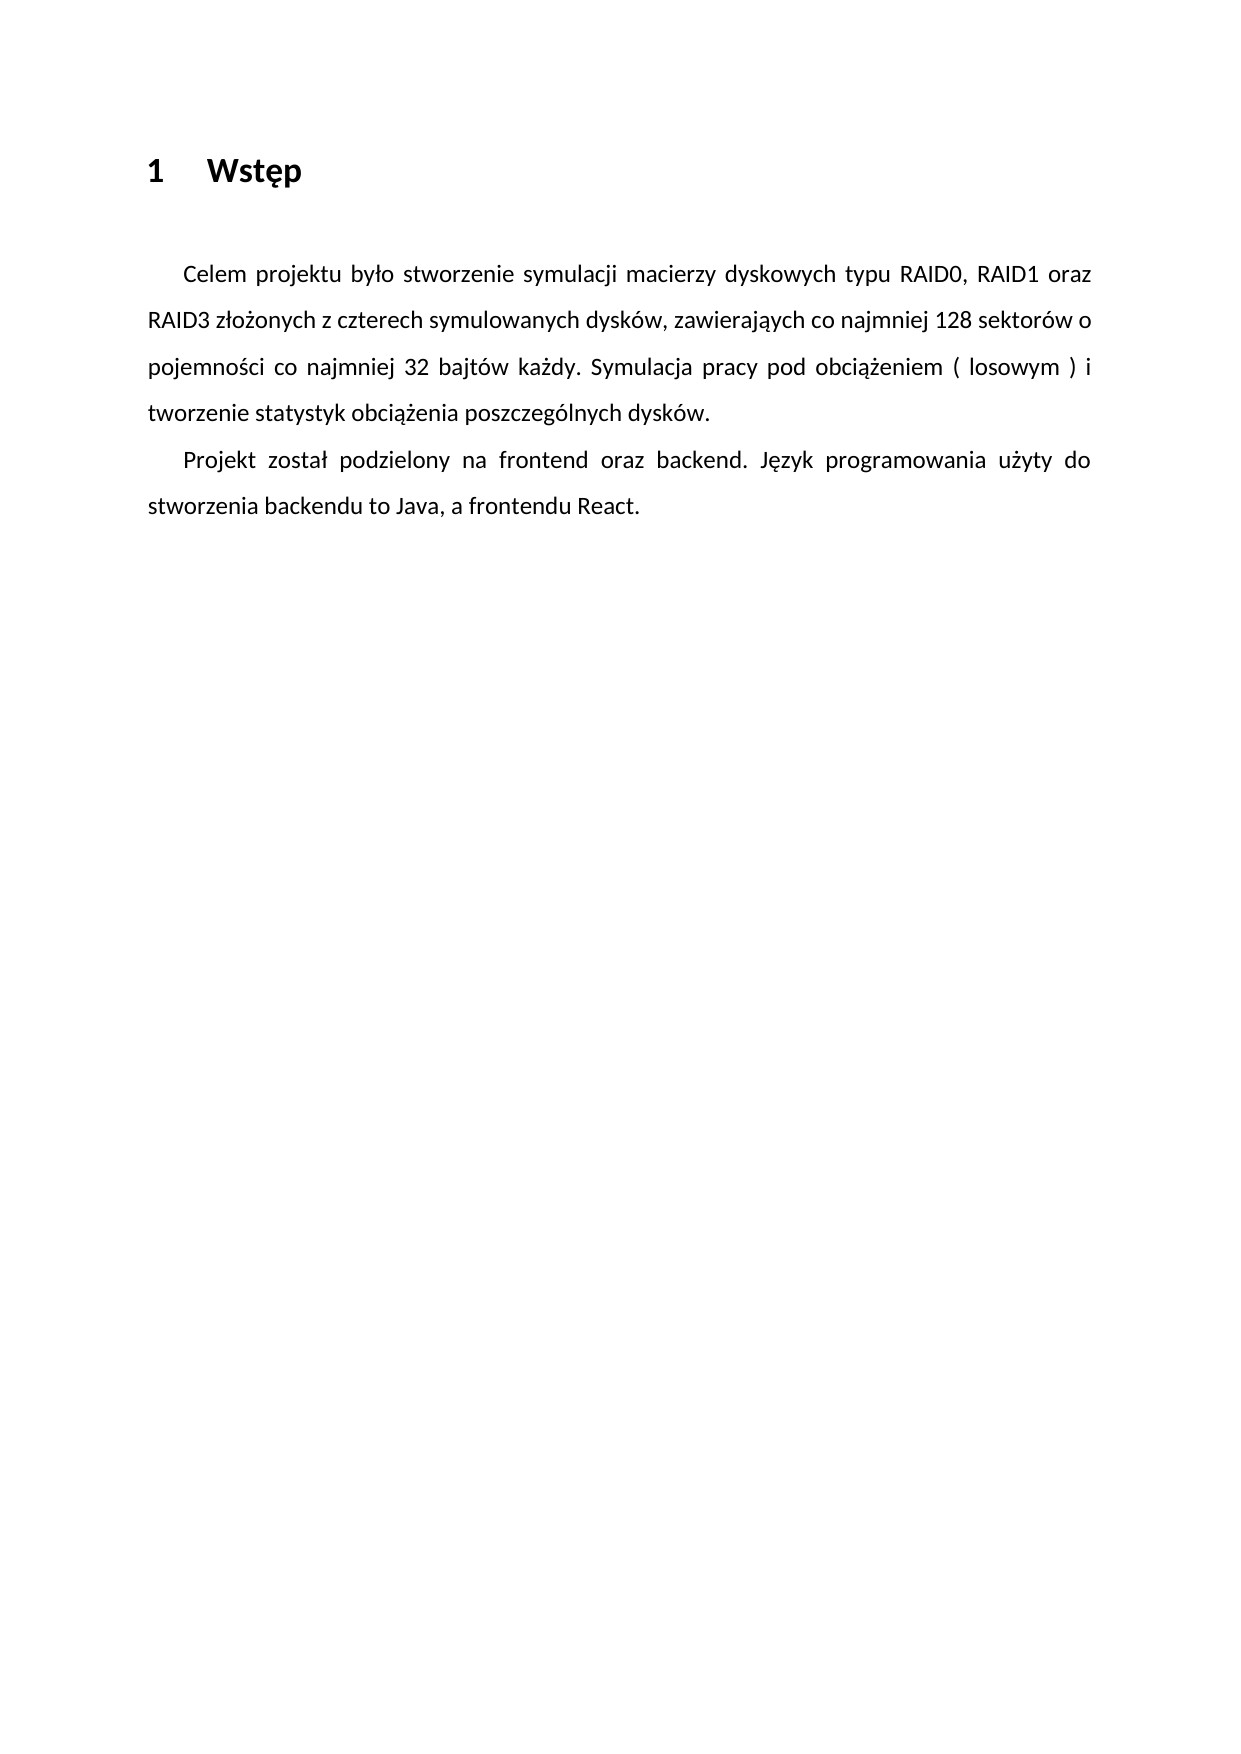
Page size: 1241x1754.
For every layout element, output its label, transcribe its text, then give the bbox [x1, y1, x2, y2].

subtitle Wstęp [146, 148, 1093, 191]
text Projekt został podzielony na frontend oraz backend. Język programowania użyty do stworzenia backendu to Java, a frontendu React. [148, 444, 1093, 521]
text Celem projektu było stworzenie symulacji macierzy dyskowych typu RAID0, RAID1 oraz RAID3 złożonych z czterech symulowanych dysków, zawierająych co najmniej 128 sektorów o pojemności co najmniej 32 bajtów każdy. Symulacja pracy pod obciążeniem ( losowym ) i tworzenie statystyk obciążenia poszczególnych dysków. [148, 258, 1093, 428]
